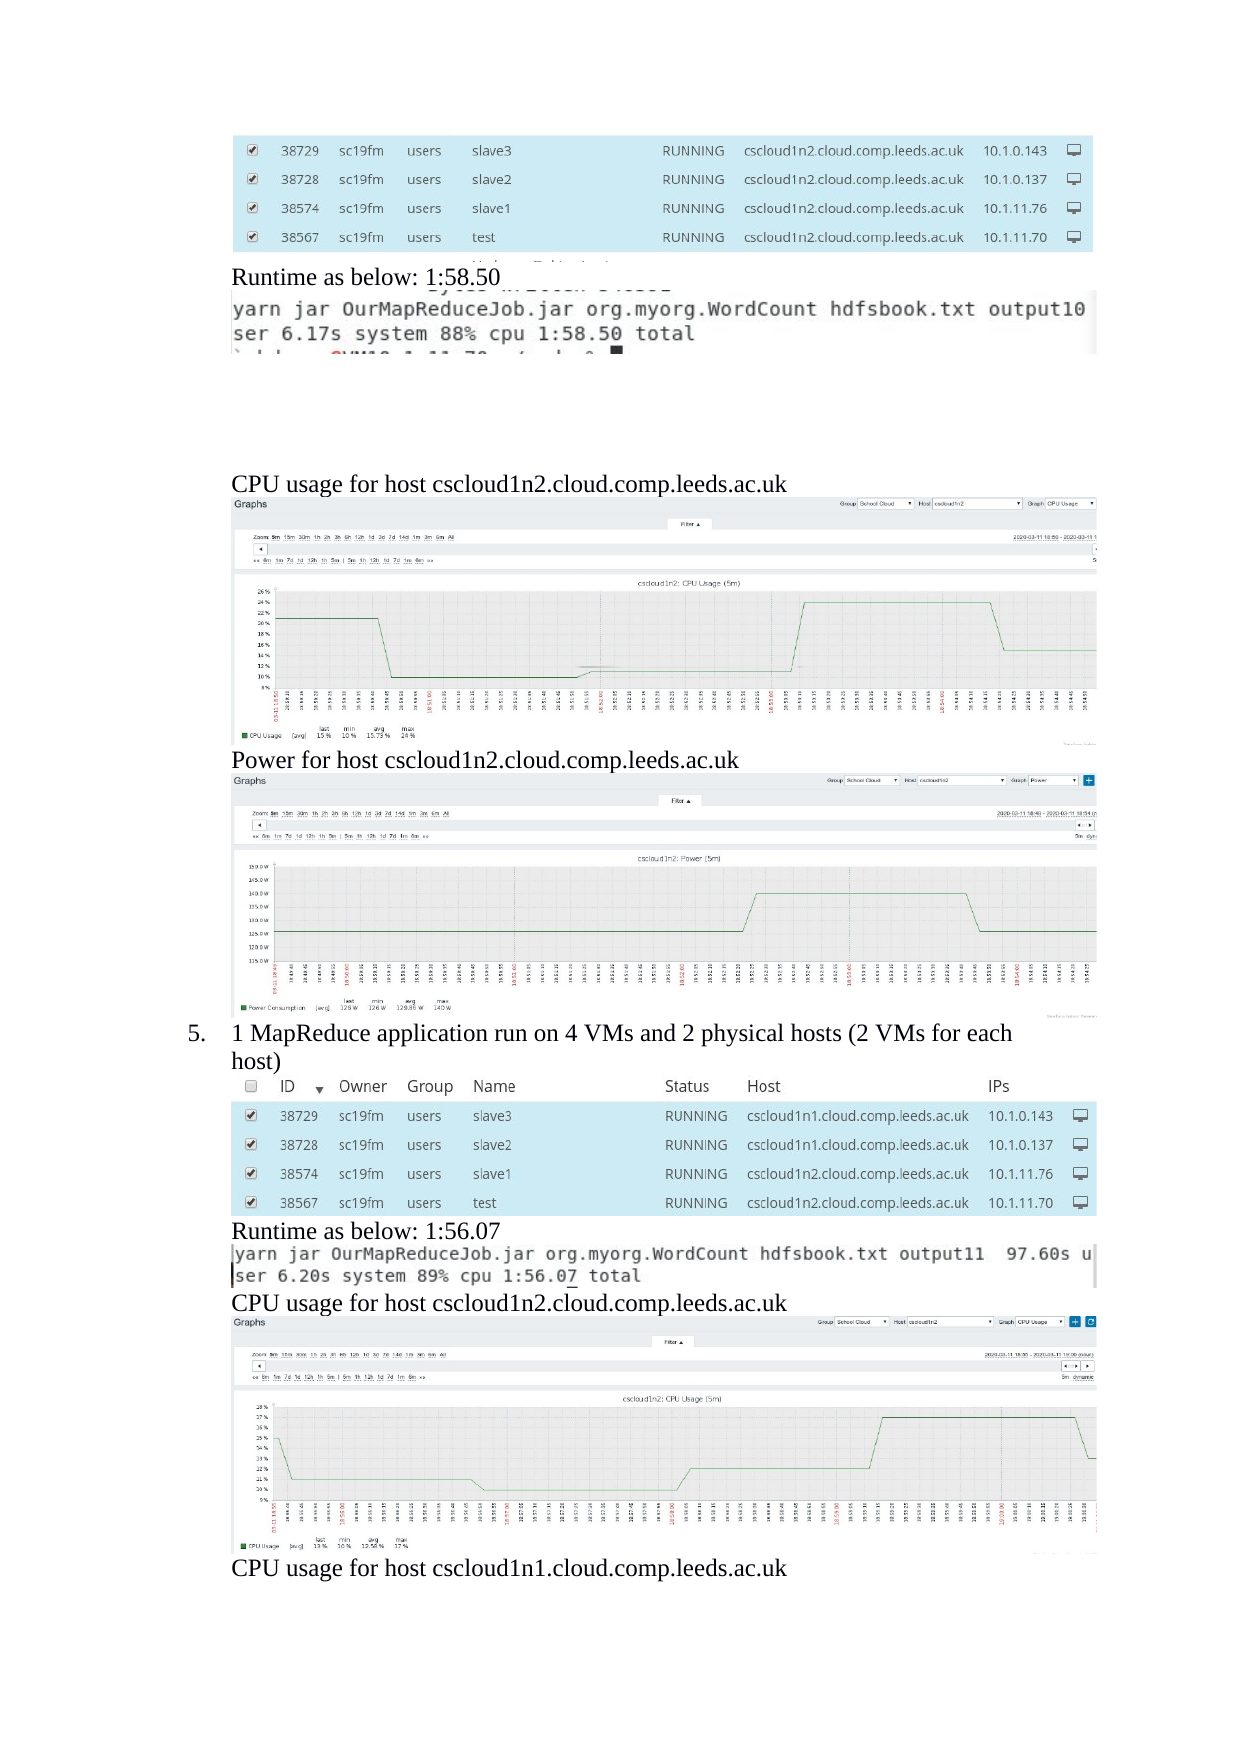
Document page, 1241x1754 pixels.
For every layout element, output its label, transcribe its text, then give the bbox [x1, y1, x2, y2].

text Runtime as below: 1:56.07 [231, 1216, 1053, 1244]
picture [231, 130, 1097, 262]
picture [231, 290, 1097, 354]
text Power for host cscloud1n2.cloud.comp.leeds.ac.uk [231, 745, 1053, 773]
picture [231, 1244, 1097, 1288]
picture [231, 1075, 1097, 1216]
picture [231, 1316, 1097, 1554]
picture [231, 497, 1097, 745]
text CPU usage for host cscloud1n2.cloud.comp.leeds.ac.uk [231, 469, 1053, 497]
text Runtime as below: 1:58.50 [231, 262, 1053, 290]
list 1 MapReduce application run on 4 VMs and 2 physical hosts (2 VMs for each host) [187, 1018, 1053, 1075]
picture [231, 773, 1097, 1018]
text CPU usage for host cscloud1n2.cloud.comp.leeds.ac.uk [231, 1288, 1053, 1316]
text CPU usage for host cscloud1n1.cloud.comp.leeds.ac.uk [231, 1554, 1053, 1582]
